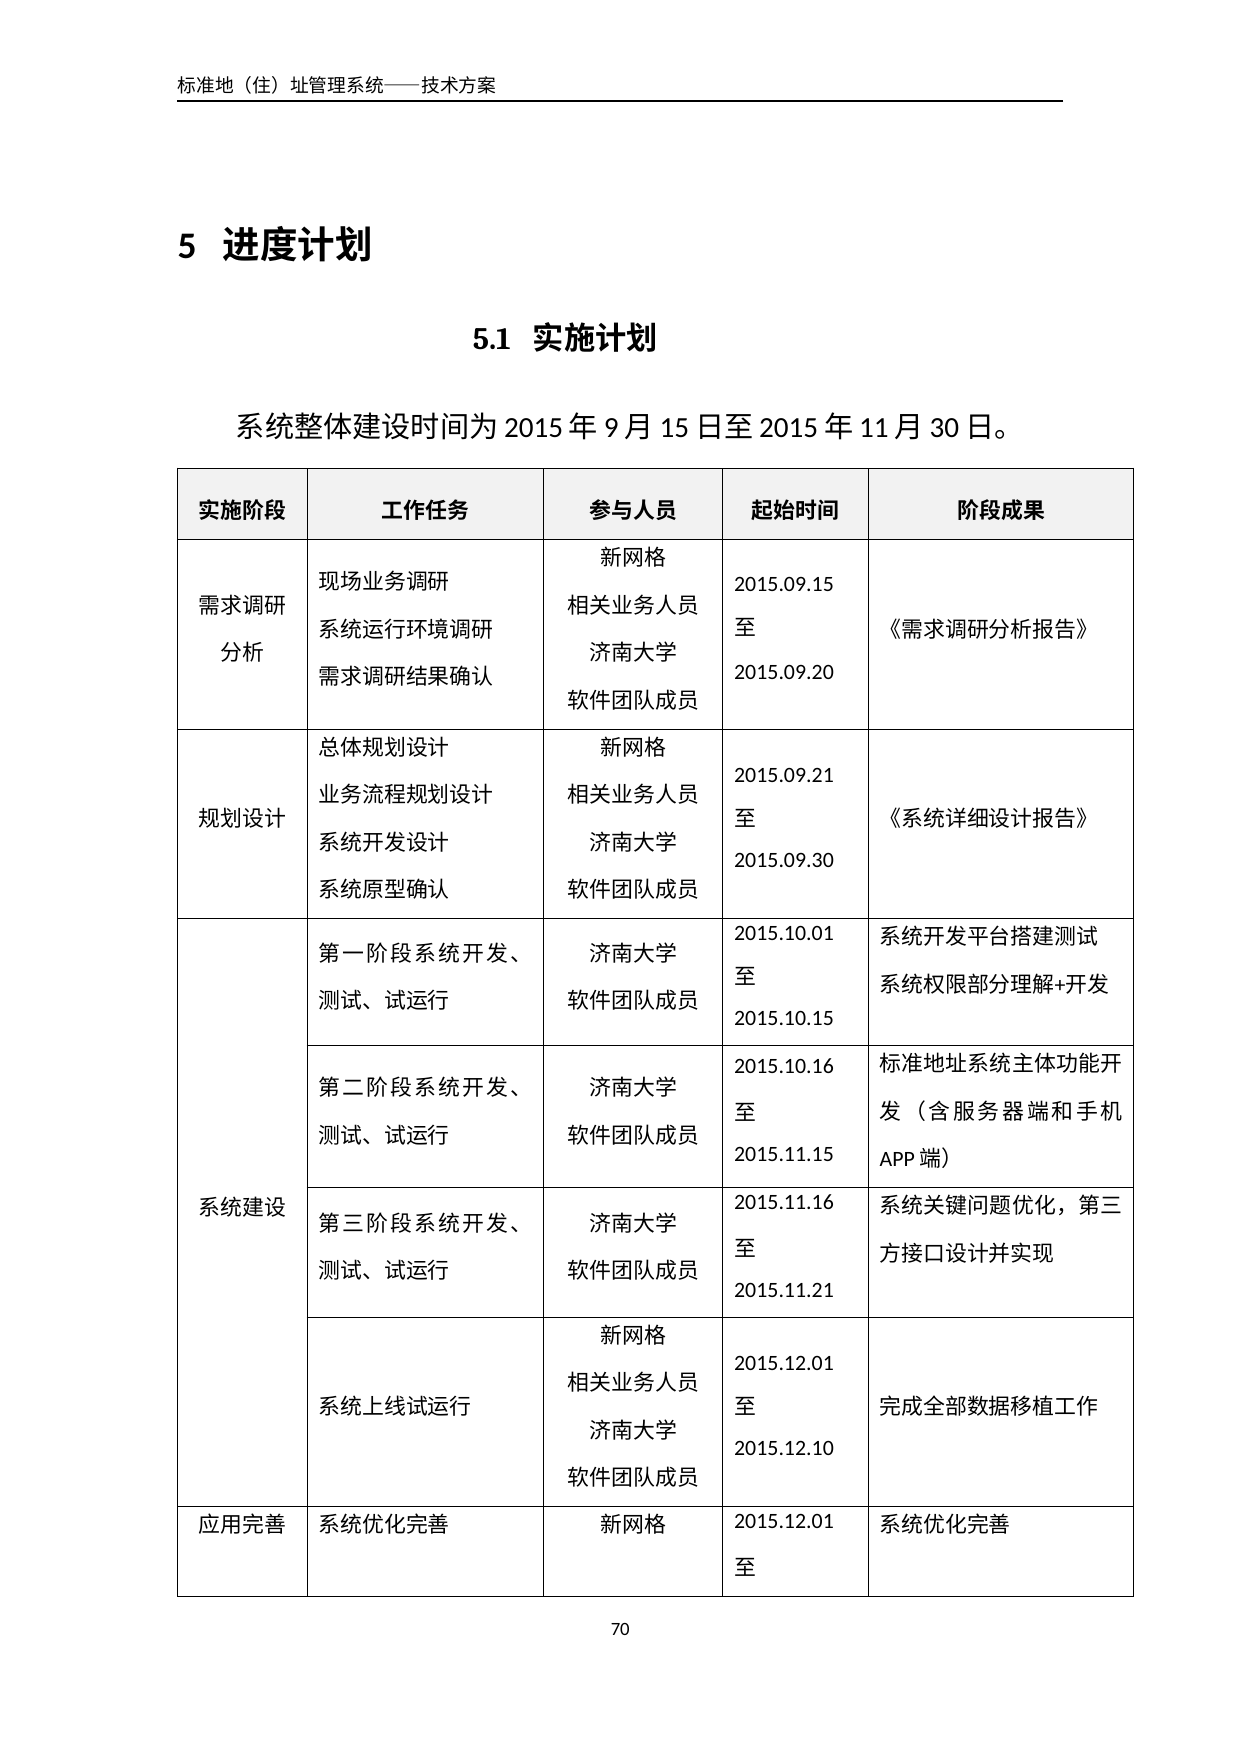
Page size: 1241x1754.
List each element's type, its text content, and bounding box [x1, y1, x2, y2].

table_cell 应用完善 [178, 1507, 307, 1596]
table_cell 系统关键问题优化，第三方接口设计并实现 [869, 1188, 1133, 1317]
text 系统整体建设时间为2015年9月15日至2015年11月30日。 [177, 404, 1063, 446]
table_cell 济南大学 软件团队成员 [544, 1188, 722, 1317]
table_header 阶段成果 [869, 469, 1133, 539]
table_cell 需求调研分析 [178, 540, 307, 729]
table_cell 2015.12.01 至2015.12.10 [723, 1318, 868, 1506]
table_header 工作任务 [308, 469, 543, 539]
table_cell 《系统详细设计报告》 [869, 730, 1133, 918]
table_cell 第三阶段系统开发、测试、试运行 [308, 1188, 543, 1317]
table_cell 标准地址系统主体功能开发（含服务器端和手机APP端） [869, 1046, 1133, 1187]
table_cell 2015.10.01 至2015.10.15 [723, 919, 868, 1045]
table_cell 新网格 相关业务人员 济南大学 软件团队成员 [544, 1318, 722, 1506]
table_cell 济南大学 软件团队成员 [544, 1046, 722, 1187]
table_cell 《需求调研分析报告》 [869, 540, 1133, 729]
table_cell 2015.09.15 至 2015.09.20 [723, 540, 868, 729]
table_cell 系统优化完善 [869, 1507, 1133, 1596]
table_cell 2015.09.21 至2015.09.30 [723, 730, 868, 918]
table_cell 完成全部数据移植工作 [869, 1318, 1133, 1506]
table_cell 系统上线试运行 [308, 1318, 543, 1506]
table_cell 规划设计 [178, 730, 307, 918]
table_cell 2015.11.16至2015.11.21 [723, 1188, 868, 1317]
table_cell 济南大学 软件团队成员 [544, 919, 722, 1045]
table_header 参与人员 [544, 469, 722, 539]
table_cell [723, 1507, 868, 1596]
table_cell 新网格 相关业务人员 济南大学 软件团队成员 [544, 730, 722, 918]
subtitle 进度计划 [177, 215, 1063, 269]
table_header 实施阶段 [178, 469, 307, 539]
table_cell 第一阶段系统开发、测试、试运行 [308, 919, 543, 1045]
table_cell 第二阶段系统开发、测试、试运行 [308, 1046, 543, 1187]
table_cell 2015.10.16至2015.11.15 [723, 1046, 868, 1187]
table_cell 总体规划设计 业务流程规划设计 系统开发设计 系统原型确认 [308, 730, 543, 918]
table_cell 系统开发平台搭建测试 系统权限部分理解+开发 [869, 919, 1133, 1045]
table_cell 系统优化完善 [308, 1507, 543, 1596]
table_cell 新网格 相关业务人员 济南大学 软件团队成员 [544, 540, 722, 729]
table_header 起始时间 [723, 469, 868, 539]
table_cell 系统建设 [178, 919, 307, 1506]
subtitle 实施计划 [473, 313, 1063, 359]
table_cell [544, 1507, 722, 1596]
table_cell 现场业务调研 系统运行环境调研 需求调研结果确认 [308, 540, 543, 729]
